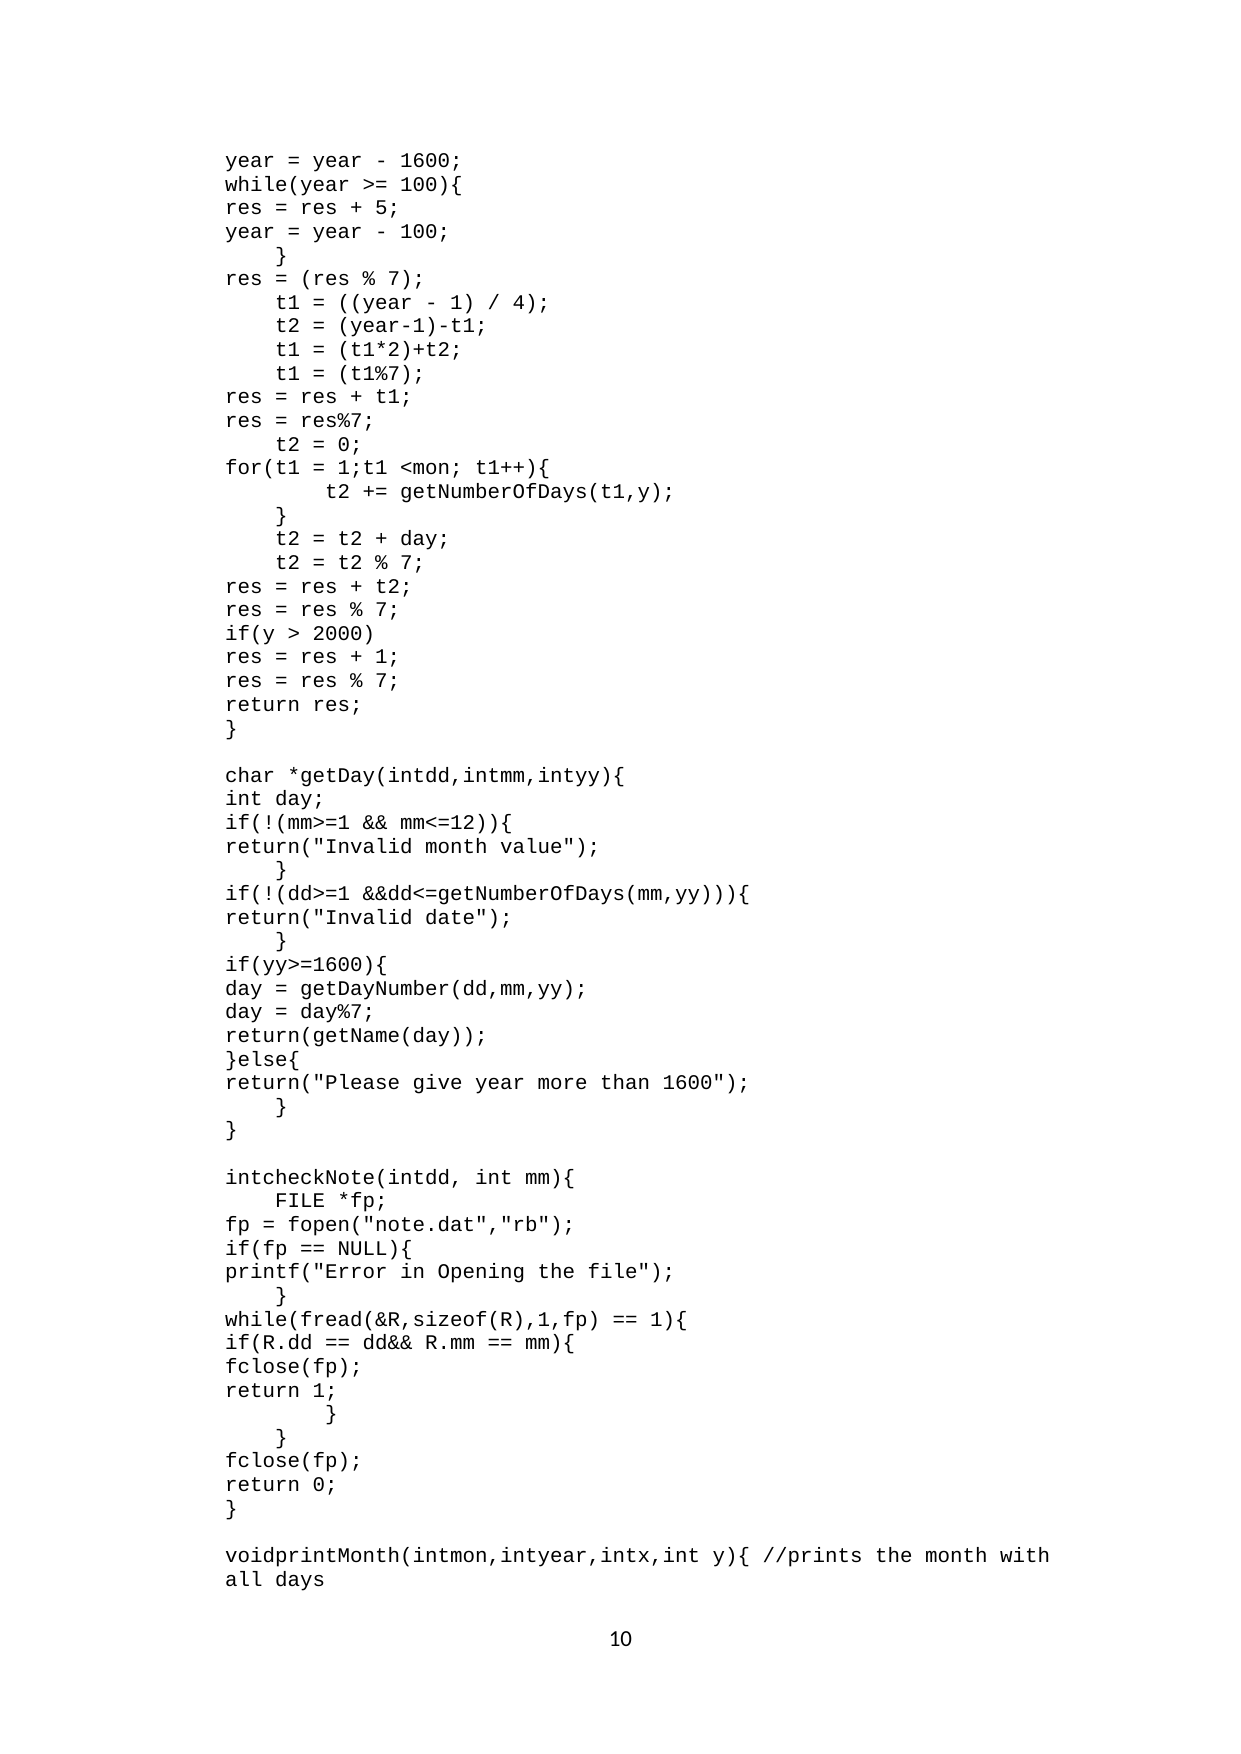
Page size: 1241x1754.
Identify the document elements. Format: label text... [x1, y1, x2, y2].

text return 1; [225, 1379, 1090, 1403]
text t2 = t2 % 7; [225, 552, 1090, 576]
text t2 += getNumberOfDays(t1,y); [225, 481, 1090, 505]
text fp = fopen("note.dat","rb"); [225, 1214, 1090, 1238]
text res = res + 1; [225, 647, 1090, 670]
text res = res + 5; [225, 197, 1090, 221]
text } [225, 1096, 1090, 1119]
text for(t1 = 1;t1 <mon; t1++){ [225, 457, 1090, 481]
text if(R.dd == dd&& R.mm == mm){ [225, 1332, 1090, 1356]
text day = day%7; [225, 1001, 1090, 1025]
text fclose(fp); [225, 1451, 1090, 1474]
text while(year >= 100){ [225, 174, 1090, 197]
text return("Invalid month value"); [225, 836, 1090, 859]
text voidprintMonth(intmon,intyear,intx,int y){ //prints the month with all days [225, 1545, 1090, 1592]
text res = (res % 7); [225, 268, 1090, 292]
text } [225, 505, 1090, 528]
text res = res % 7; [225, 670, 1090, 694]
text t2 = (year-1)-t1; [225, 316, 1090, 339]
text res = res + t2; [225, 576, 1090, 599]
text return(getName(day)); [225, 1025, 1090, 1048]
text } [225, 1498, 1090, 1521]
text t2 = t2 + day; [225, 528, 1090, 552]
text if(yy>=1600){ [225, 954, 1090, 978]
text return 0; [225, 1474, 1090, 1498]
text res = res%7; [225, 410, 1090, 434]
text t1 = (t1*2)+t2; [225, 339, 1090, 363]
text } [225, 1403, 1090, 1427]
text return("Invalid date"); [225, 907, 1090, 930]
text while(fread(&R,sizeof(R),1,fp) == 1){ [225, 1309, 1090, 1332]
text char *getDay(intdd,intmm,intyy){ [225, 765, 1090, 788]
text year = year - 100; [225, 221, 1090, 244]
text fclose(fp); [225, 1356, 1090, 1379]
text } [225, 1119, 1090, 1143]
text if(fp == NULL){ [225, 1238, 1090, 1261]
text } [225, 930, 1090, 954]
text printf("Error in Opening the file"); [225, 1261, 1090, 1285]
text if(!(dd>=1 &&dd<=getNumberOfDays(mm,yy))){ [225, 883, 1090, 907]
text } [225, 244, 1090, 268]
text res = res % 7; [225, 599, 1090, 623]
text FILE *fp; [225, 1190, 1090, 1214]
text if(!(mm>=1 && mm<=12)){ [225, 812, 1090, 836]
text if(y > 2000) [225, 623, 1090, 647]
text } [225, 859, 1090, 883]
text } [225, 1427, 1090, 1451]
text return res; [225, 694, 1090, 717]
text day = getDayNumber(dd,mm,yy); [225, 978, 1090, 1001]
text return("Please give year more than 1600"); [225, 1072, 1090, 1096]
text intcheckNote(intdd, int mm){ [225, 1167, 1090, 1190]
text }else{ [225, 1048, 1090, 1072]
text } [225, 1285, 1090, 1309]
text int day; [225, 788, 1090, 812]
text year = year - 1600; [225, 150, 1090, 174]
text res = res + t1; [225, 386, 1090, 410]
text t1 = ((year - 1) / 4); [225, 292, 1090, 316]
text } [225, 717, 1090, 741]
text t2 = 0; [225, 434, 1090, 457]
text t1 = (t1%7); [225, 363, 1090, 386]
